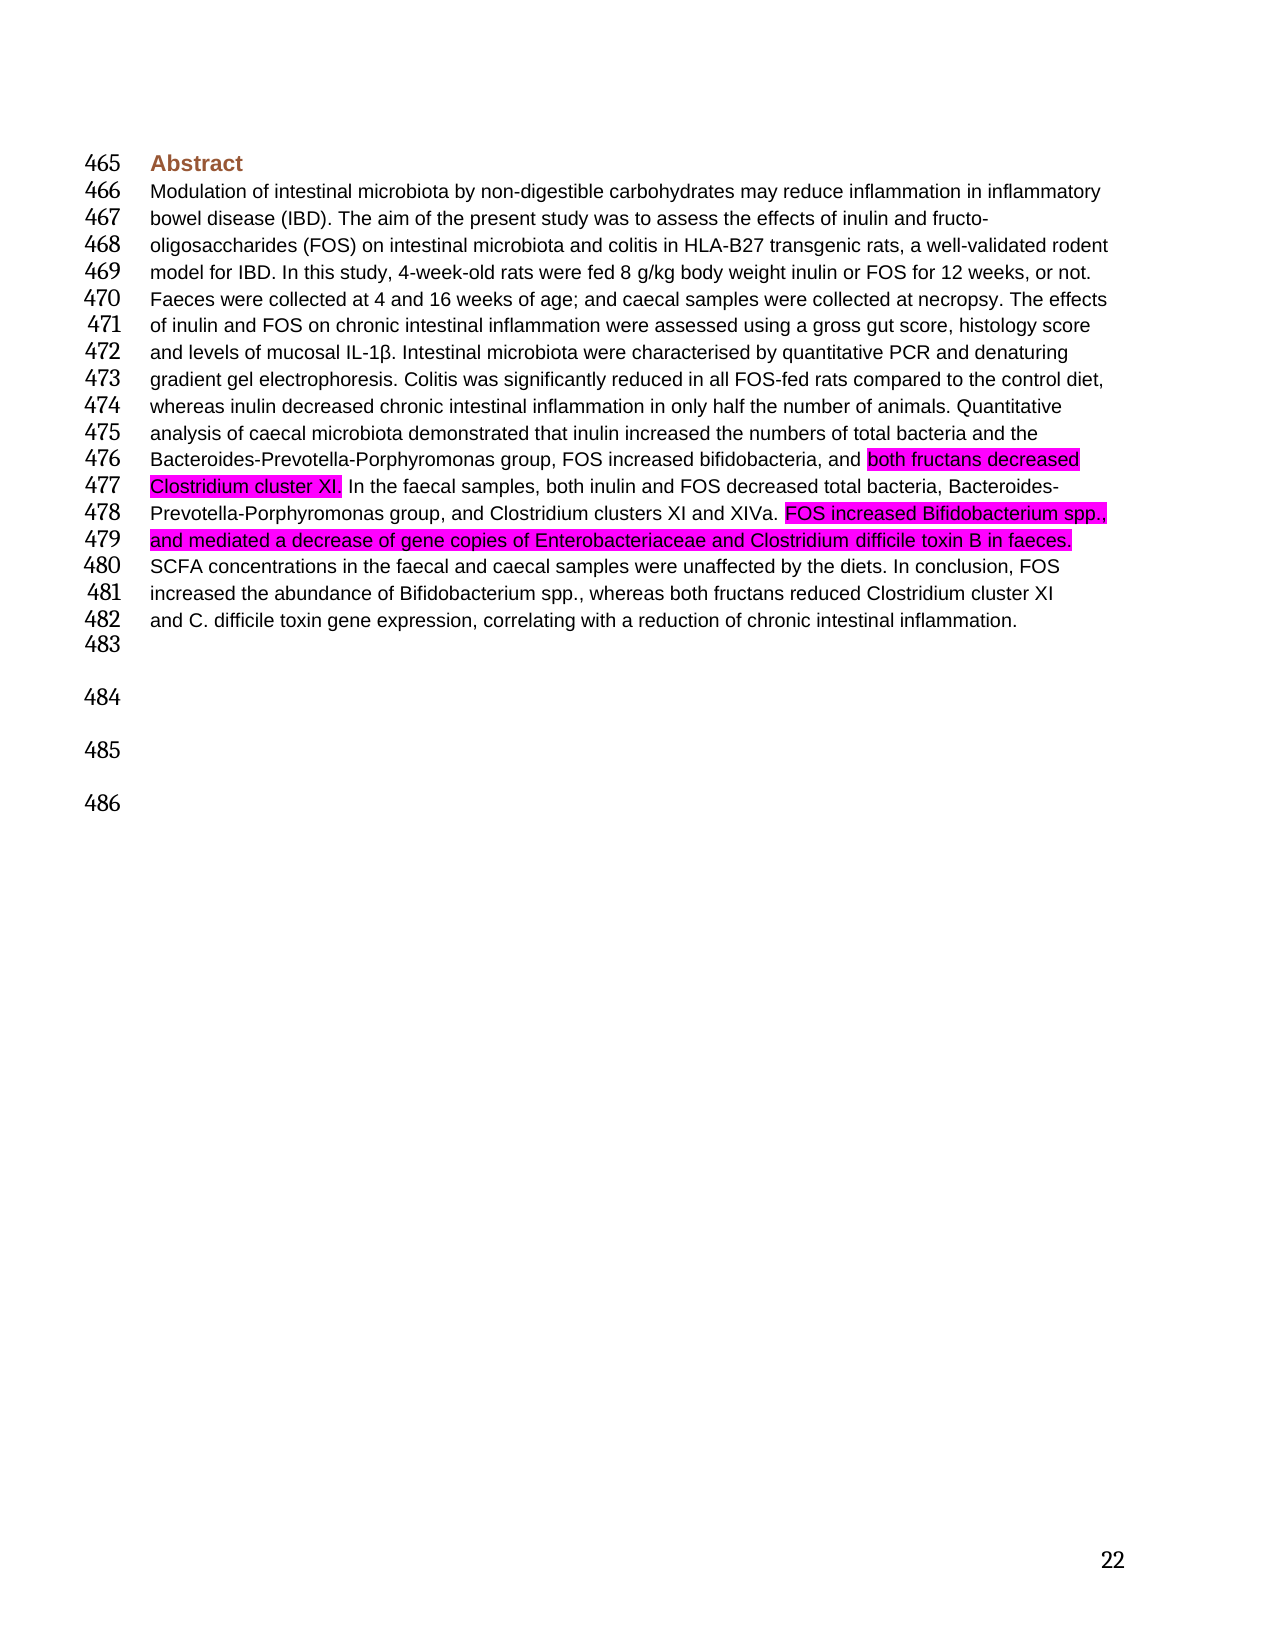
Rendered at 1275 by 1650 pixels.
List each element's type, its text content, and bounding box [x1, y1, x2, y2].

subtitle Abstract [150, 150, 1125, 176]
